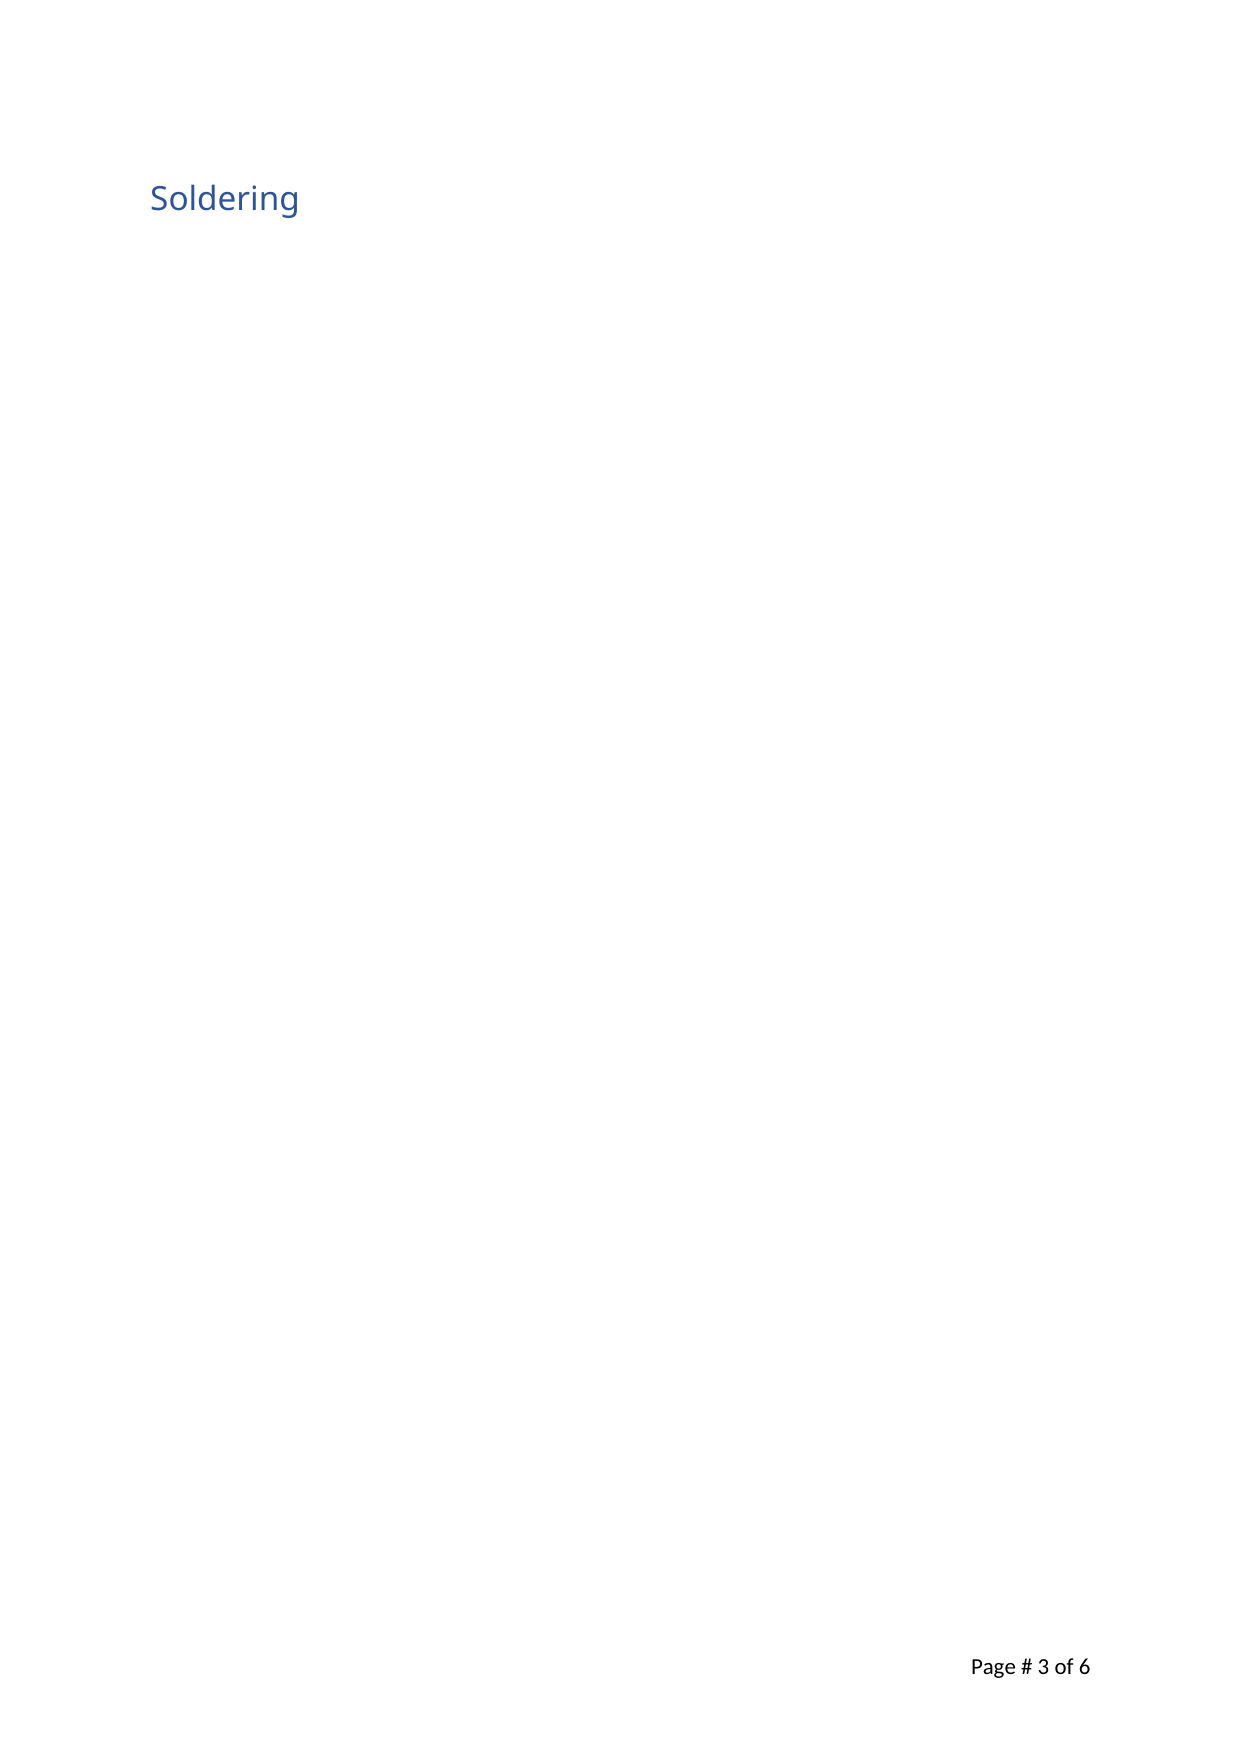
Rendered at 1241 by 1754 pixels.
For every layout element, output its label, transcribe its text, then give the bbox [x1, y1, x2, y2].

subtitle Soldering [150, 175, 1090, 220]
